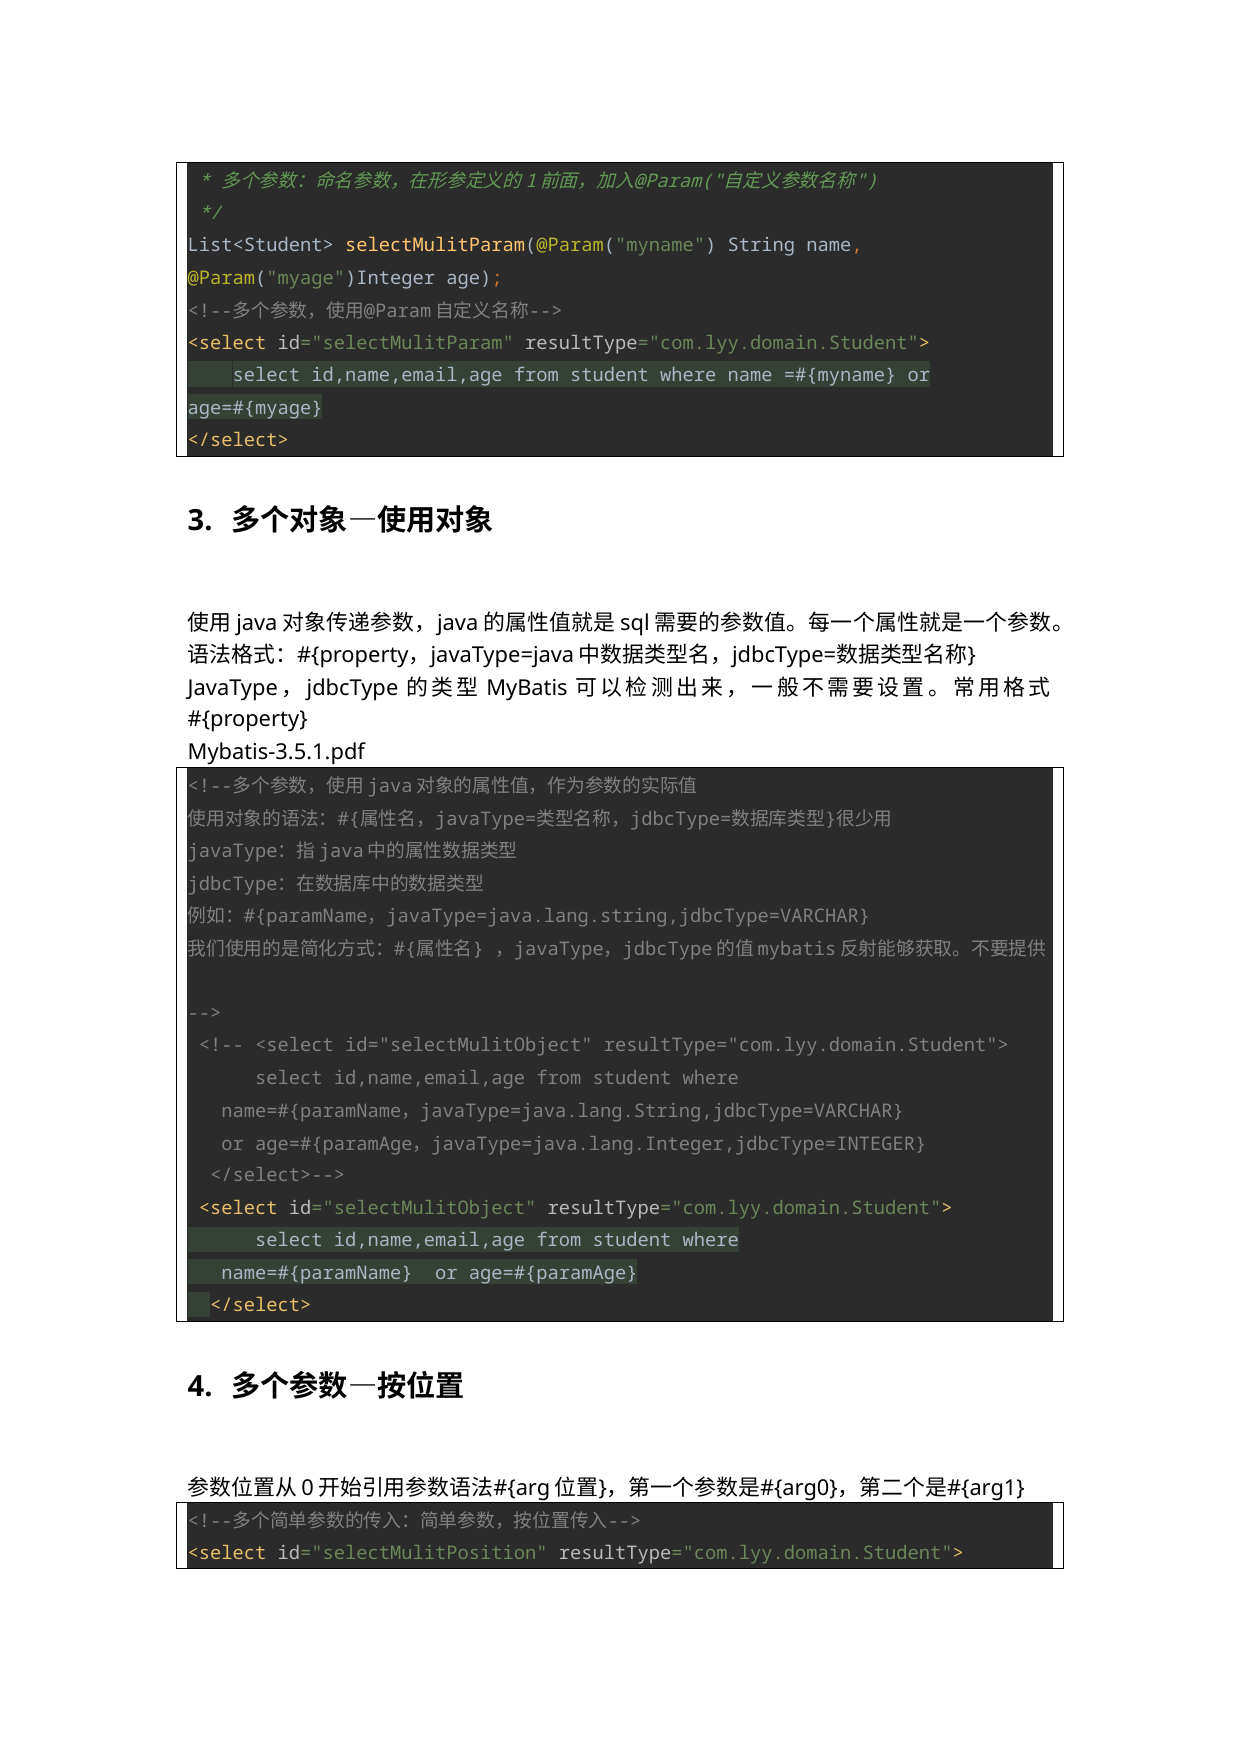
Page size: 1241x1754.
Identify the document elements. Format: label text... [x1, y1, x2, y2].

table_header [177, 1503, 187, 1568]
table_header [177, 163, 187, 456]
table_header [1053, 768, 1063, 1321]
text 参数位置从0开始引用参数语法#{arg位置}，第一个参数是#{arg0}，第二个是#{arg1} [187, 1470, 1053, 1502]
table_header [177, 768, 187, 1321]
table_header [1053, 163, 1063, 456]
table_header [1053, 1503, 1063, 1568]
subtitle 多个参数—按位置 [187, 1351, 1053, 1416]
text Mybatis-3.5.1.pdf [187, 734, 1053, 767]
text JavaType，jdbcType的类型MyBatis可以检测出来，一般不需要设置。常用格式#{property} [187, 669, 1053, 734]
text 使用java对象传递参数，java的属性值就是sql需要的参数值。每一个属性就是一个参数。语法格式：#{property，javaType=java中数据类型名，jdbcType=数据类型名称} [187, 604, 1053, 669]
subtitle 多个对象—使用对象 [187, 486, 1053, 551]
